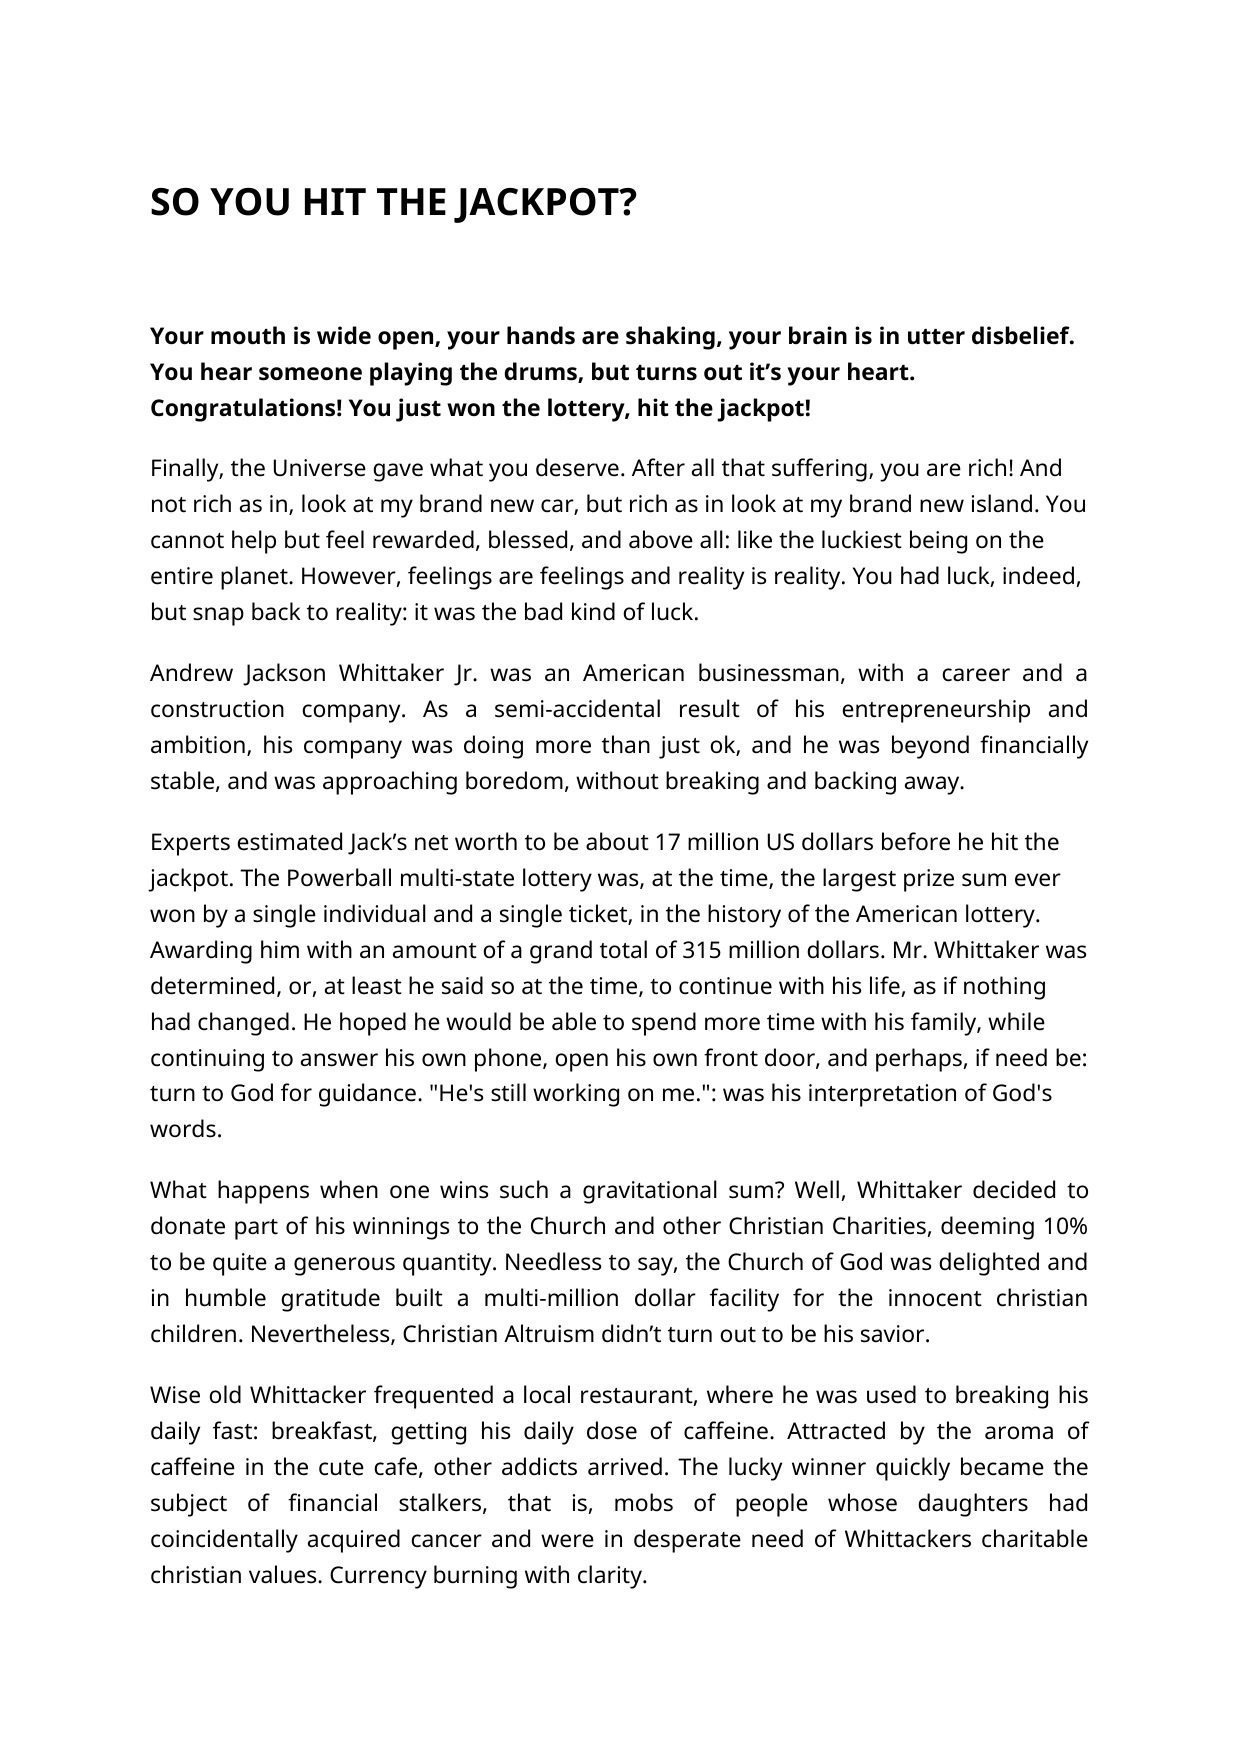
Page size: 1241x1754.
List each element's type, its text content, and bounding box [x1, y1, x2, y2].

text Andrew Jackson Whittaker Jr. was an American businessman, with a career and a construction company. As a semi-accidental result of his entrepreneurship and ambition, his company was doing more than just ok, and he was beyond financially stable, and was approaching boredom, without breaking and backing away. [150, 657, 1090, 796]
text What happens when one wins such a gravitational sum? Well, Whittaker decided to donate part of his winnings to the Church and other Christian Charities, deeming 10% to be quite a generous quantity. Needless to say, the Church of God was delighted and in humble gratitude built a multi-million dollar facility for the innocent christian children. Nevertheless, Christian Altruism didn’t turn out to be his savior. [150, 1174, 1090, 1349]
text Finally, the Universe gave what you deserve. After all that suffering, you are rich! And not rich as in, look at my brand new car, but rich as in look at my brand new island. You cannot help but feel rewarded, blessed, and above all: like the luckiest being on the entire planet. However, feelings are feelings and reality is reality. You had luck, indeed, but snap back to reality: it was the bad kind of luck. [150, 452, 1090, 627]
text Your mouth is wide open, your hands are shaking, your brain is in utter disbelief. You hear someone playing the drums, but turns out it’s your heart. Congratulations! You just won the lottery, hit the jackpot! [150, 319, 1090, 423]
text Wise old Whittacker frequented a local restaurant, where he was used to breaking his daily fast: breakfast, getting his daily dose of caffeine. Attracted by the aroma of caffeine in the cute cafe, other addicts arrived. The lucky winner quickly became the subject of financial stalkers, that is, mobs of people whose daughters had coincidentally acquired cancer and were in desperate need of Whittackers charitable christian values. Currency burning with clarity. [150, 1379, 1090, 1590]
text SO YOU HIT THE JACKPOT? [150, 175, 1090, 226]
text Experts estimated Jack’s net worth to be about 17 million US dollars before he hit the jackpot. The Powerball multi-state lottery was, at the time, the largest prize sum ever won by a single individual and a single ticket, in the history of the American lottery. Awarding him with an amount of a grand total of 315 million dollars. Mr. Whittaker was determined, or, at least he said so at the time, to continue with his life, as if nothing had changed. He hoped he would be able to spend more time with his family, while continuing to answer his own phone, open his own front door, and perhaps, if need be: turn to God for guidance. "He's still working on me.": was his interpretation of God's words. [150, 826, 1090, 1144]
